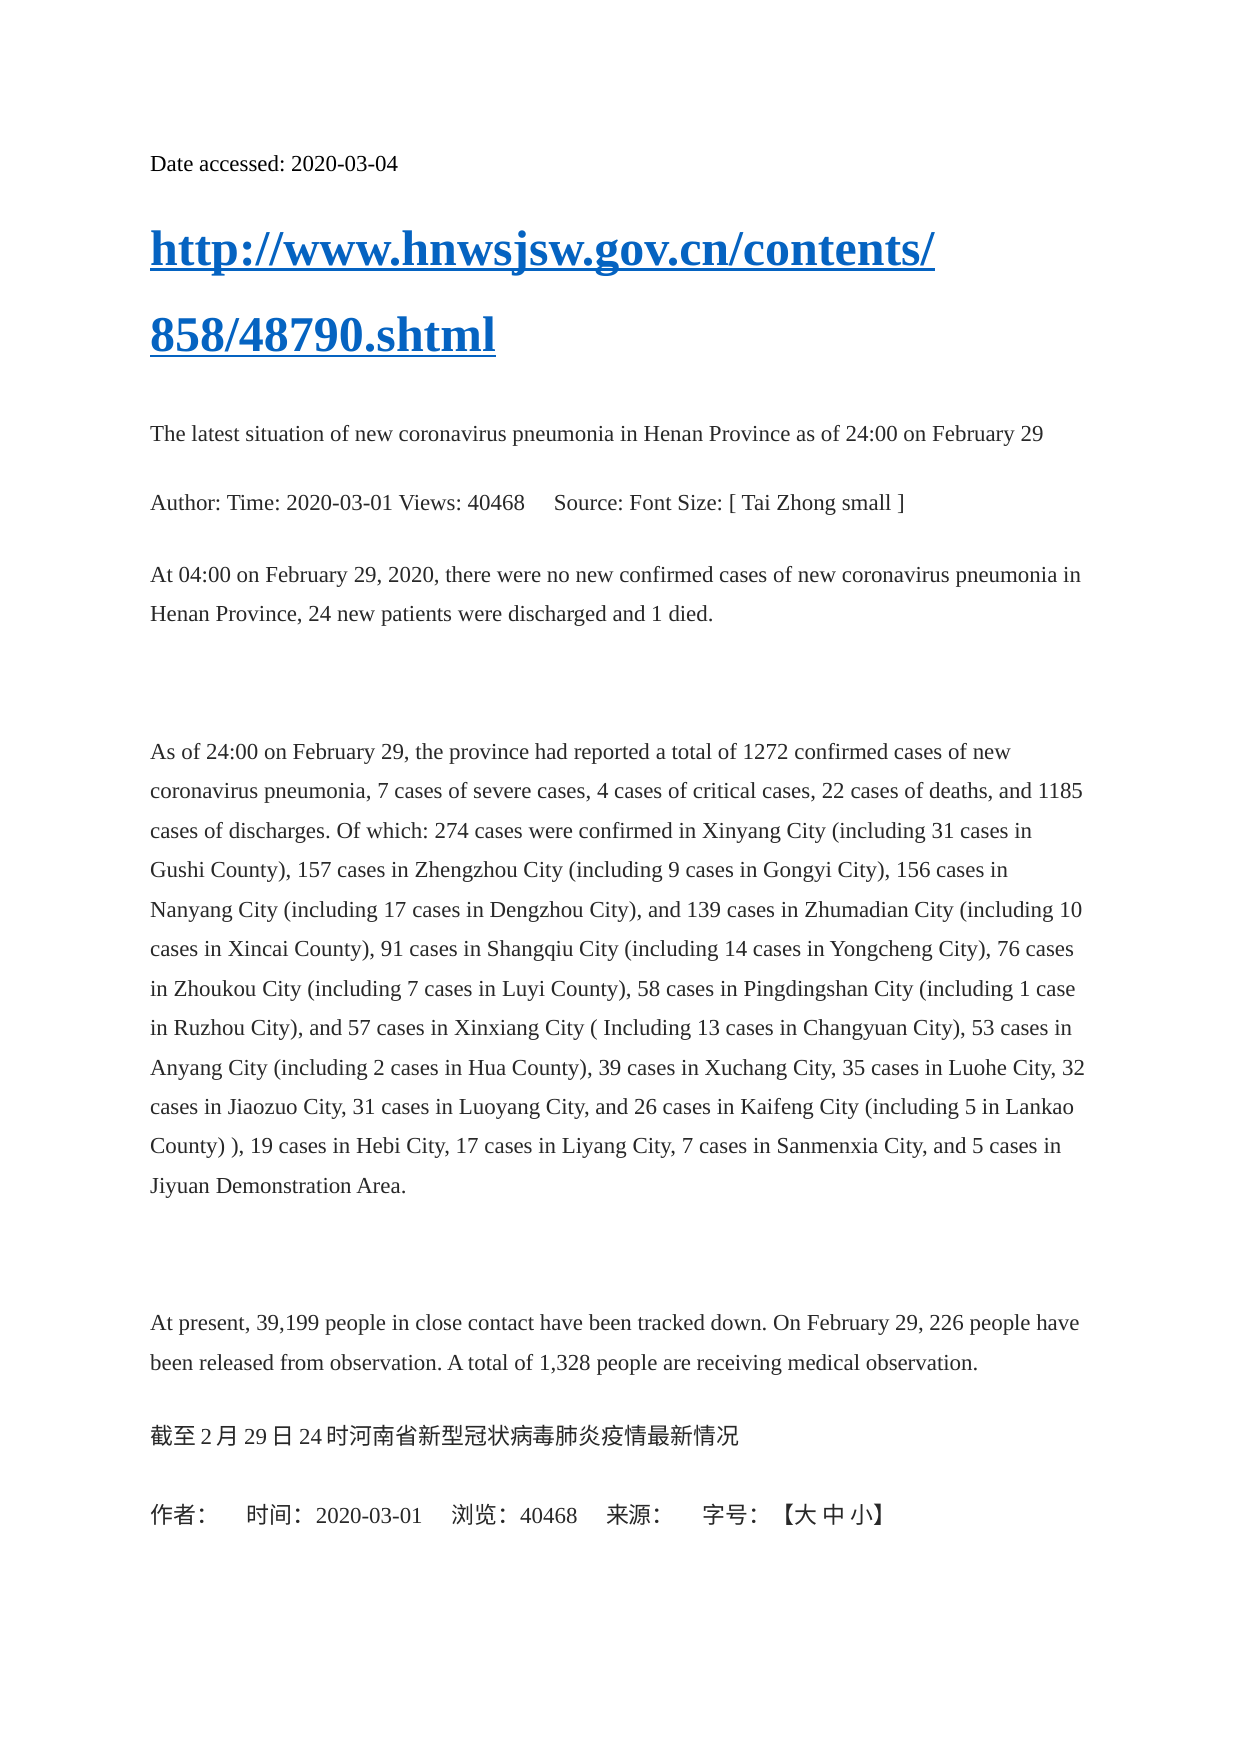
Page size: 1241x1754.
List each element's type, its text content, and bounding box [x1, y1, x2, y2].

subtitle 截至2月29日24时河南省新型冠状病毒肺炎疫情最新情况 [150, 1417, 1090, 1451]
subtitle At 04:00 on February 29, 2020, there were no new confirmed cases of new coronavirus pneumonia in Henan Province, 24 new patients were discharged and 1 died. [150, 561, 1090, 627]
subtitle As of 24:00 on February 29, the province had reported a total of 1272 confirmed cases of new coronavirus pneumonia, 7 cases of severe cases, 4 cases of critical cases, 22 cases of deaths, and 1185 cases of discharges. Of which: 274 cases were confirmed in Xinyang City (including 31 cases in Gushi County), 157 cases in Zhengzhou City (including 9 cases in Gongyi City), 156 cases in Nanyang City (including 17 cases in Dengzhou City), and 139 cases in Zhumadian City (including 10 cases in Xincai County), 91 cases in Shangqiu City (including 14 cases in Yongcheng City), 76 cases in Zhoukou City (including 7 cases in Luyi County), 58 cases in Pingdingshan City (including 1 case in Ruzhou City), and 57 cases in Xinxiang City ( Including 13 cases in Changyuan City), 53 cases in Anyang City (including 2 cases in Hua County), 39 cases in Xuchang City, 35 cases in Luohe City, 32 cases in Jiaozuo City, 31 cases in Luoyang City, and 26 cases in Kaifeng City (including 5 in Lankao County) ), 19 cases in Hebi City, 17 cases in Liyang City, 7 cases in Sanmenxia City, and 5 cases in Jiyuan Demonstration Area. [150, 738, 1090, 1198]
subtitle Author: Time: 2020-03-01 Views: 40468 Source: Font Size: [ Tai Zhong small ] [150, 489, 1090, 515]
subtitle The latest situation of new coronavirus pneumonia in Henan Province as of 24:00 on February 29 [150, 420, 1090, 447]
text Date accessed: 2020-03-04 [150, 150, 1090, 176]
subtitle http://www.hnwsjsw.gov.cn/contents/858/48790.shtml [150, 219, 1090, 362]
subtitle 作者： 时间：2020-03-01 浏览：40468 来源： 字号：【大 中 小】 [150, 1496, 1090, 1530]
subtitle At present, 39,199 people in close contact have been tracked down. On February 29, 226 people have been released from observation. A total of 1,328 people are receiving medical observation. [150, 1309, 1090, 1375]
